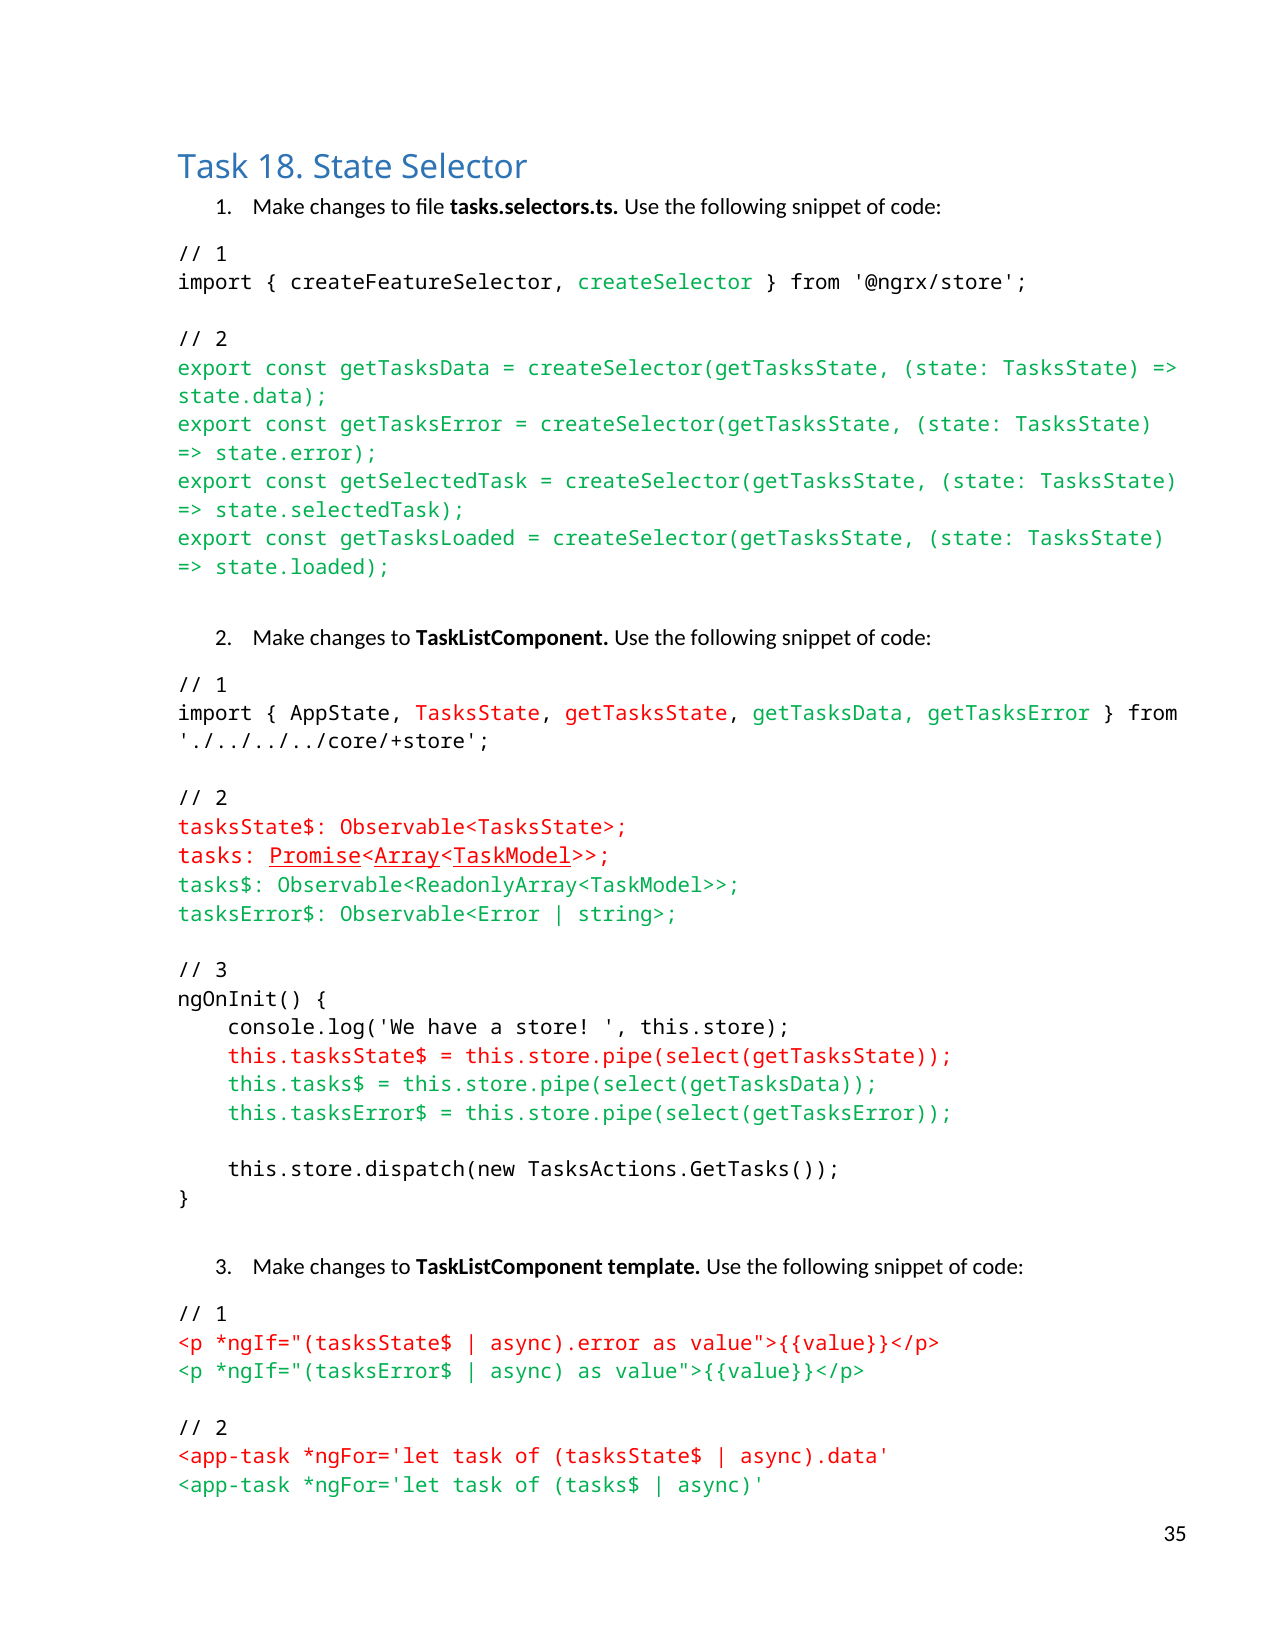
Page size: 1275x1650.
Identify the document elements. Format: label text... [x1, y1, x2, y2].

text export const getTasksError = createSelector(getTasksState, (state: TasksState) => state.error); [177, 409, 1186, 466]
text // 3 [177, 956, 1186, 984]
text this.tasksState$ = this.store.pipe(select(getTasksState)); [177, 1041, 1186, 1069]
text <p *ngIf="(tasksError$ | async) as value">{{value}}</p> [177, 1356, 1186, 1384]
text tasks$: Observable<ReadonlyArray<TaskModel>>; [177, 870, 1186, 899]
text // 2 [177, 324, 1186, 353]
text tasksState$: Observable<TasksState>; [177, 812, 1186, 840]
list Make changes to file tasks.selectors.ts. Use the following snippet of code: [215, 192, 1186, 220]
text ngOnInit() { [177, 984, 1186, 1012]
text // 1 [177, 239, 1186, 267]
text console.log('We have a store! ', this.store); [177, 1012, 1186, 1041]
text } [177, 1183, 1186, 1211]
text import { AppState, TasksState, getTasksState, getTasksData, getTasksError } from './../../../core/+store'; [177, 698, 1186, 755]
text // 1 [177, 1299, 1186, 1328]
text <app-task *ngFor='let task of (tasks$ | async)' [177, 1470, 1186, 1498]
text this.tasks$ = this.store.pipe(select(getTasksData)); [177, 1069, 1186, 1098]
text <p *ngIf="(tasksState$ | async).error as value">{{value}}</p> [177, 1328, 1186, 1356]
text // 1 [177, 670, 1186, 698]
text export const getTasksData = createSelector(getTasksState, (state: TasksState) => state.data); [177, 353, 1186, 409]
text tasksError$: Observable<Error | string>; [177, 899, 1186, 927]
text import { createFeatureSelector, createSelector } from '@ngrx/store'; [177, 267, 1186, 296]
subtitle Task 18. State Selector [177, 143, 1186, 188]
text tasks: Promise<Array<TaskModel>>; [177, 840, 1186, 870]
text export const getSelectedTask = createSelector(getTasksState, (state: TasksState) => state.selectedTask); [177, 466, 1186, 523]
text this.store.dispatch(new TasksActions.GetTasks()); [177, 1154, 1186, 1183]
text // 2 [177, 1413, 1186, 1441]
list Make changes to TaskListComponent template. Use the following snippet of code: [215, 1252, 1186, 1280]
text this.tasksError$ = this.store.pipe(select(getTasksError)); [177, 1098, 1186, 1126]
text export const getTasksLoaded = createSelector(getTasksState, (state: TasksState) => state.loaded); [177, 523, 1186, 580]
list Make changes to TaskListComponent. Use the following snippet of code: [215, 623, 1186, 651]
text // 2 [177, 783, 1186, 812]
text <app-task *ngFor='let task of (tasksState$ | async).data' [177, 1441, 1186, 1470]
